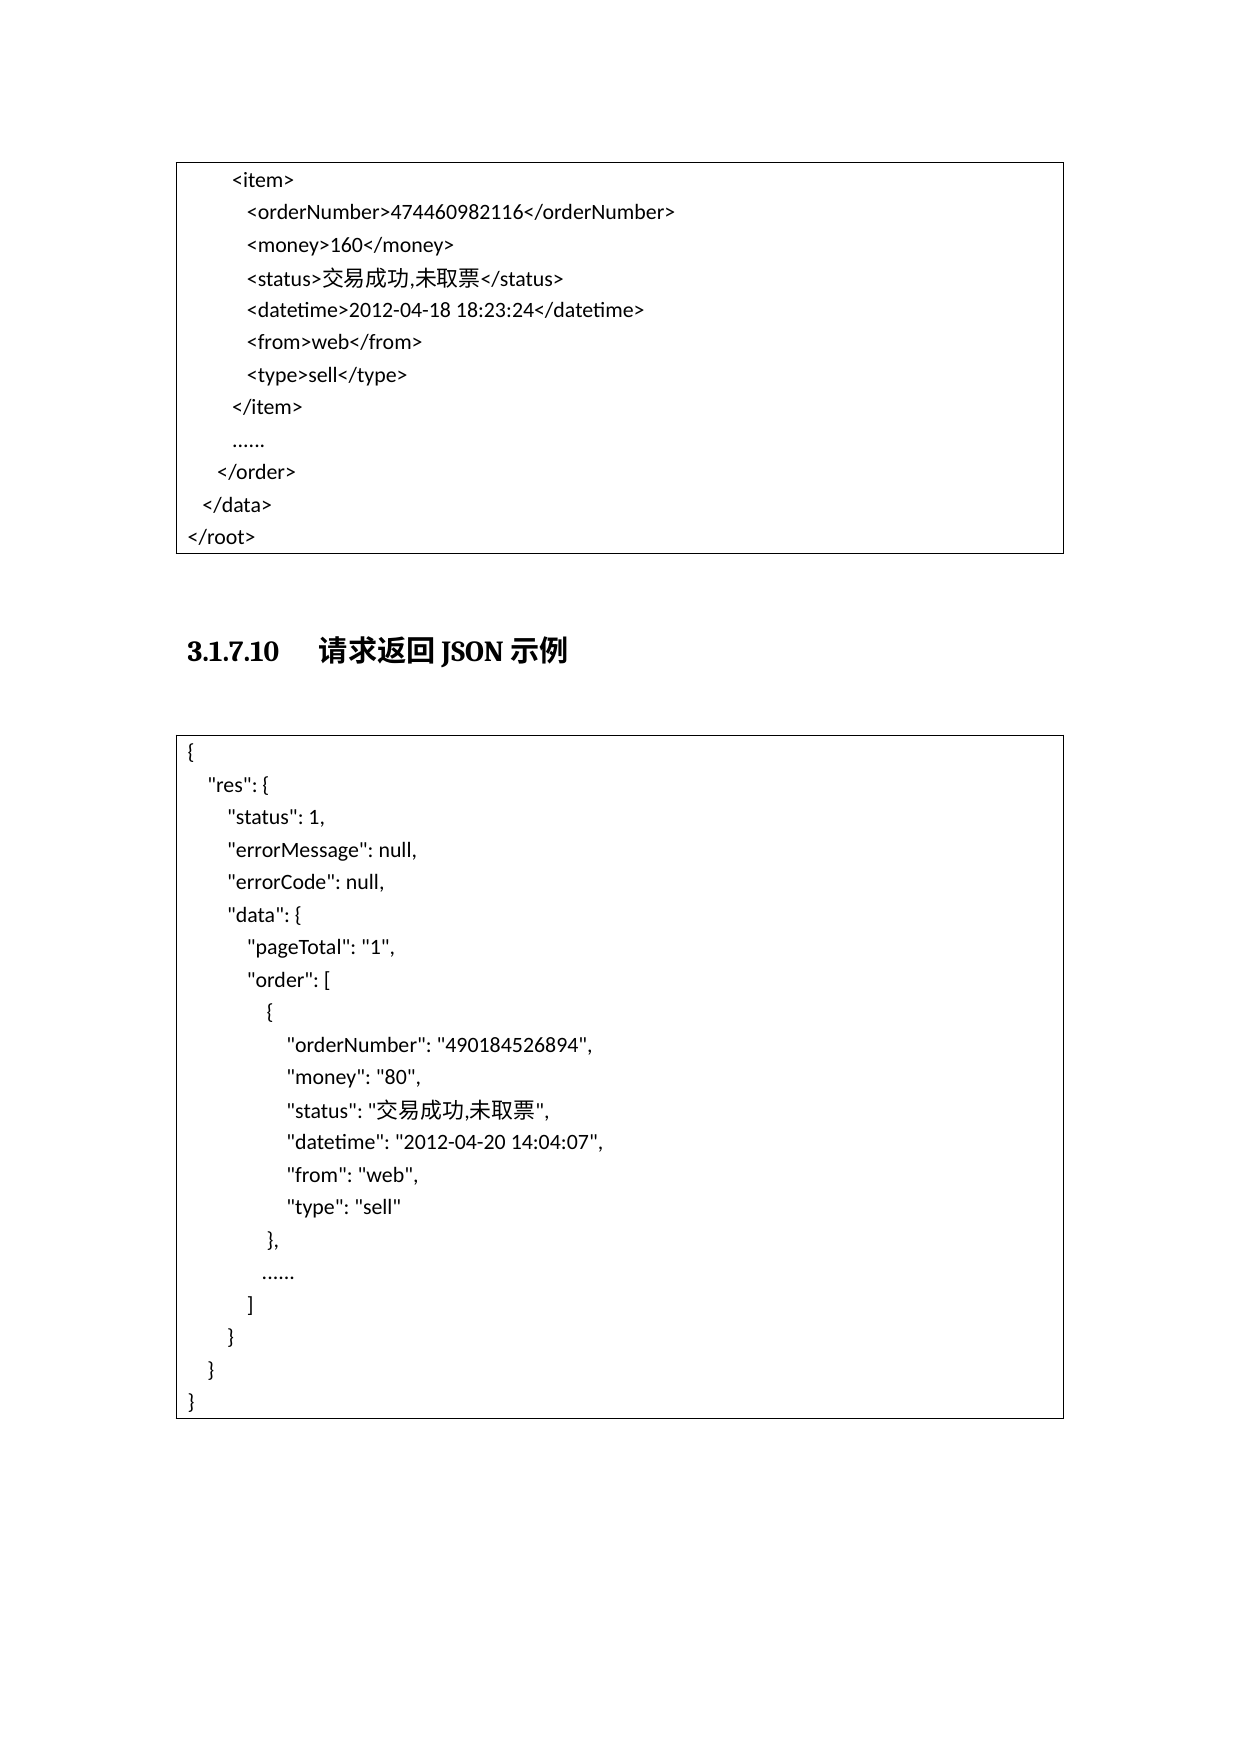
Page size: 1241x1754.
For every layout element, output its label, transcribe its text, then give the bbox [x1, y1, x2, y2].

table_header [177, 163, 1063, 553]
subtitle 请求返回JSON示例 [187, 616, 1053, 681]
table_header { "res": { "status": 1, "errorMessage": null, "errorCode": null, "data": { "pageTotal": "1", "order": [ { "orderNumber": "490184526894", "money": "80", "status": "交易成功,未取票", "datetime": "2012-04-20 14:04:07", "from": "web", "type": "sell" }, ...... ] } } } [177, 736, 1063, 1418]
